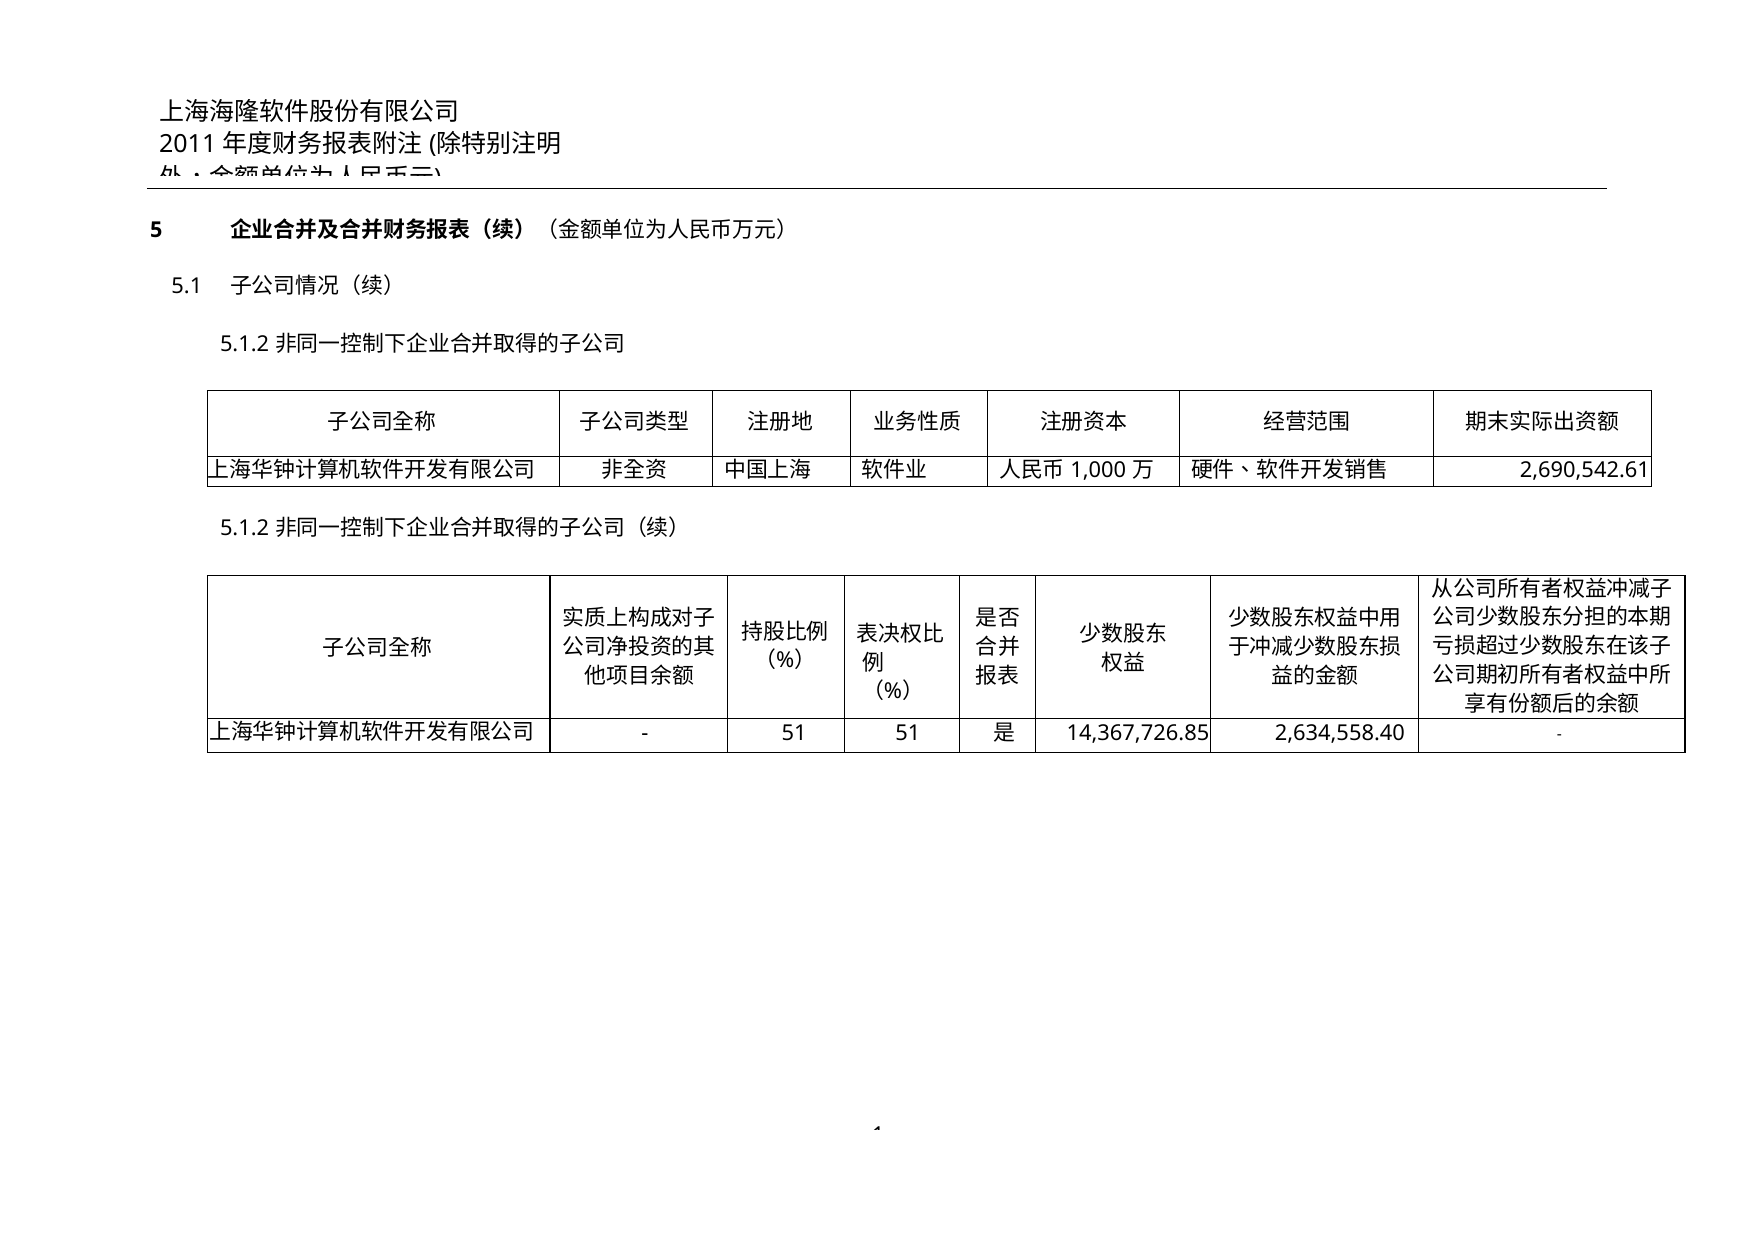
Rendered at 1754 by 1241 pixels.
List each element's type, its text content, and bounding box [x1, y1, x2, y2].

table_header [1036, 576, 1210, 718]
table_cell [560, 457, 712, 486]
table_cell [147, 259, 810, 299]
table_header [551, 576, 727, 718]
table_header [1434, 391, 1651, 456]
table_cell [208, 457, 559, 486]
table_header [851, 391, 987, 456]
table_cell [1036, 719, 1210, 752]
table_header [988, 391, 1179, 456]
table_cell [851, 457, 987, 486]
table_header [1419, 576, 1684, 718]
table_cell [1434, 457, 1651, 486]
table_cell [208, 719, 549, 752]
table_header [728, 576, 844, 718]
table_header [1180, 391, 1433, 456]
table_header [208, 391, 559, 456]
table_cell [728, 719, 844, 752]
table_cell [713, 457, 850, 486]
text 5.1.2 非同一控制下企业合并取得的子公司 [220, 328, 1698, 357]
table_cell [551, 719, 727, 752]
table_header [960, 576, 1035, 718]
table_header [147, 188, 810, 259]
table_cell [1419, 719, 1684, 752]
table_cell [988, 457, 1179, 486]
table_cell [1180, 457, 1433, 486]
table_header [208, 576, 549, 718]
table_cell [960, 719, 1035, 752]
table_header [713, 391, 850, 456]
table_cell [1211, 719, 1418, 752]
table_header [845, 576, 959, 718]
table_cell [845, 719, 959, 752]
text 5.1.2 非同一控制下企业合并取得的子公司（续） [220, 512, 1698, 542]
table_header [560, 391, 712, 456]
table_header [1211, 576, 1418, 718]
